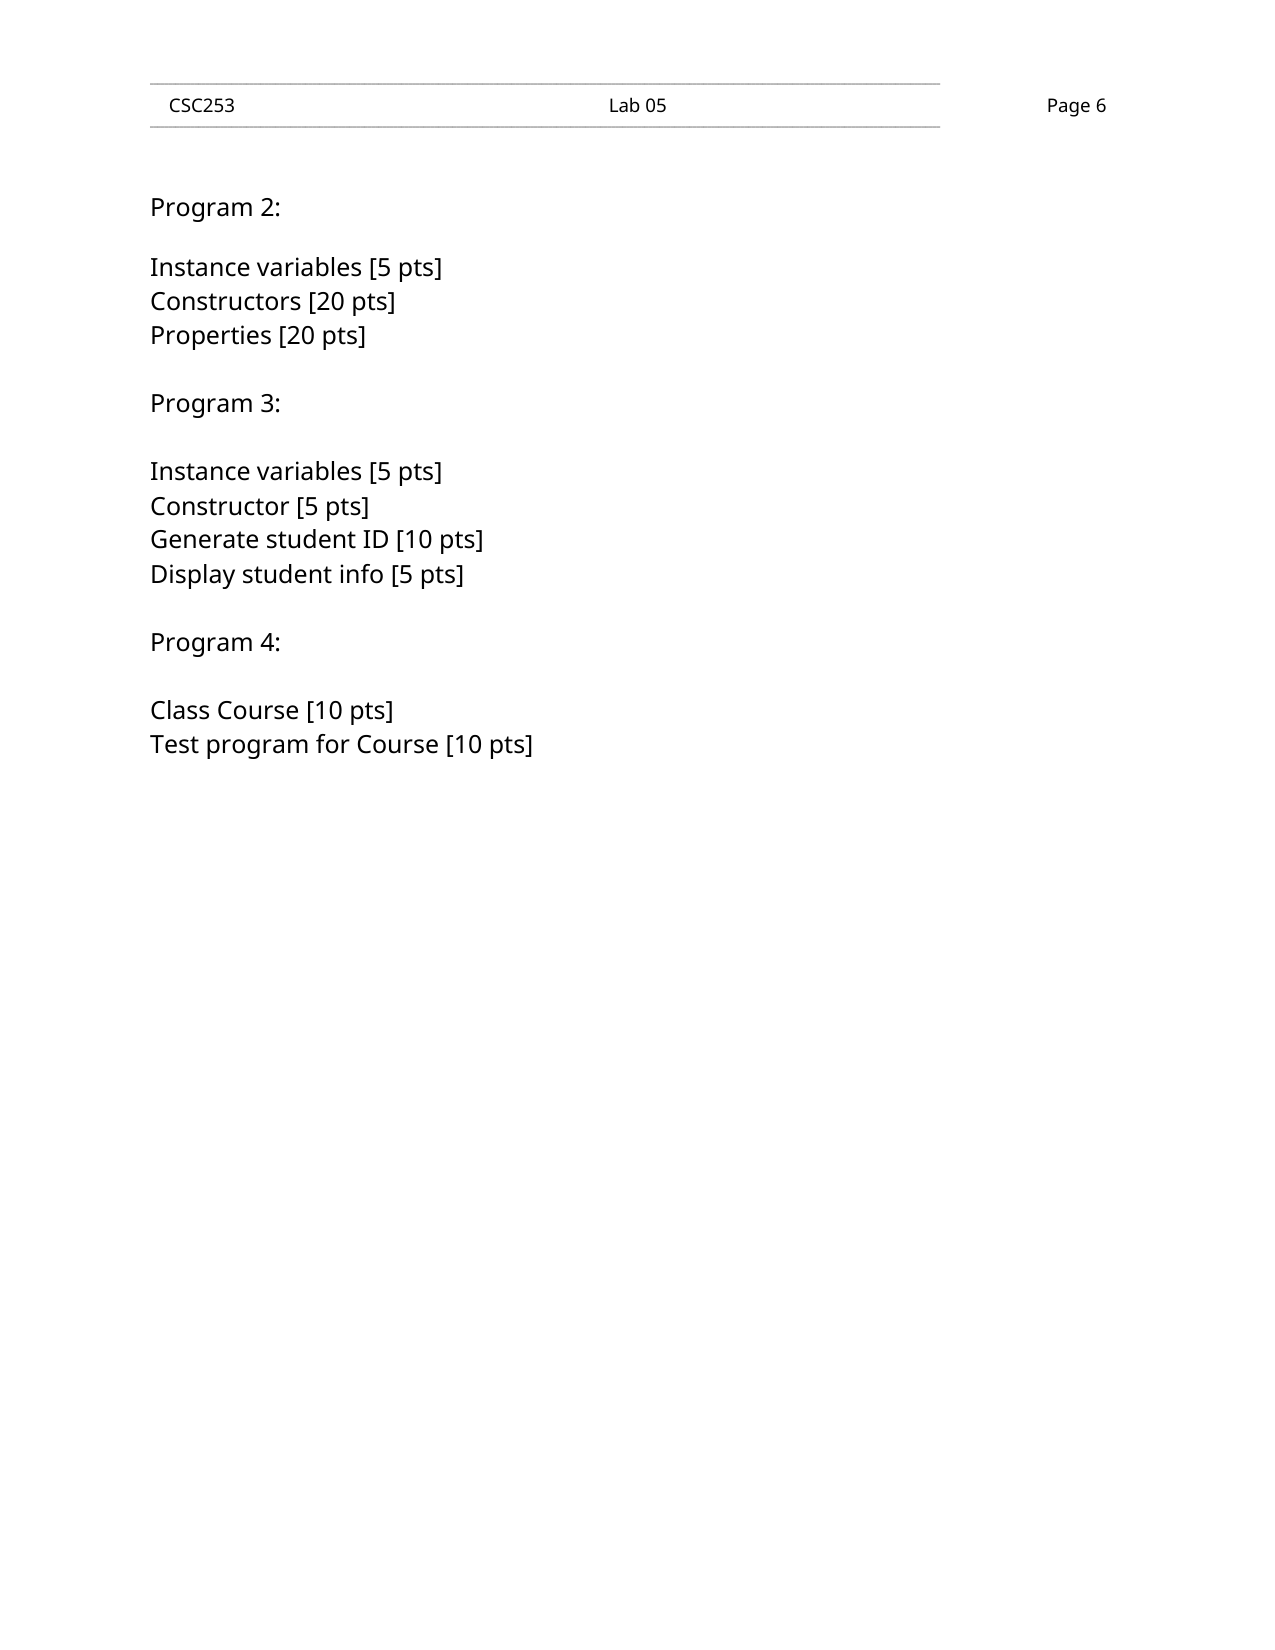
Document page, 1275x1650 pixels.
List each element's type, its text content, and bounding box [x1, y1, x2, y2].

text Program 3: [150, 386, 1125, 420]
text Instance variables [5 pts] [150, 250, 1125, 284]
text Instance variables [5 pts] [150, 454, 1125, 488]
text Test program for Course [10 pts] [150, 727, 1125, 761]
text Display student info [5 pts] [150, 556, 1125, 590]
text Program 2: [150, 189, 1125, 223]
text Properties [20 pts] [150, 318, 1125, 352]
text Constructor [5 pts] [150, 488, 1125, 522]
text Program 4: [150, 624, 1125, 658]
text Class Course [10 pts] [150, 692, 1125, 727]
text Generate student ID [10 pts] [150, 522, 1125, 556]
text Constructors [20 pts] [150, 284, 1125, 318]
